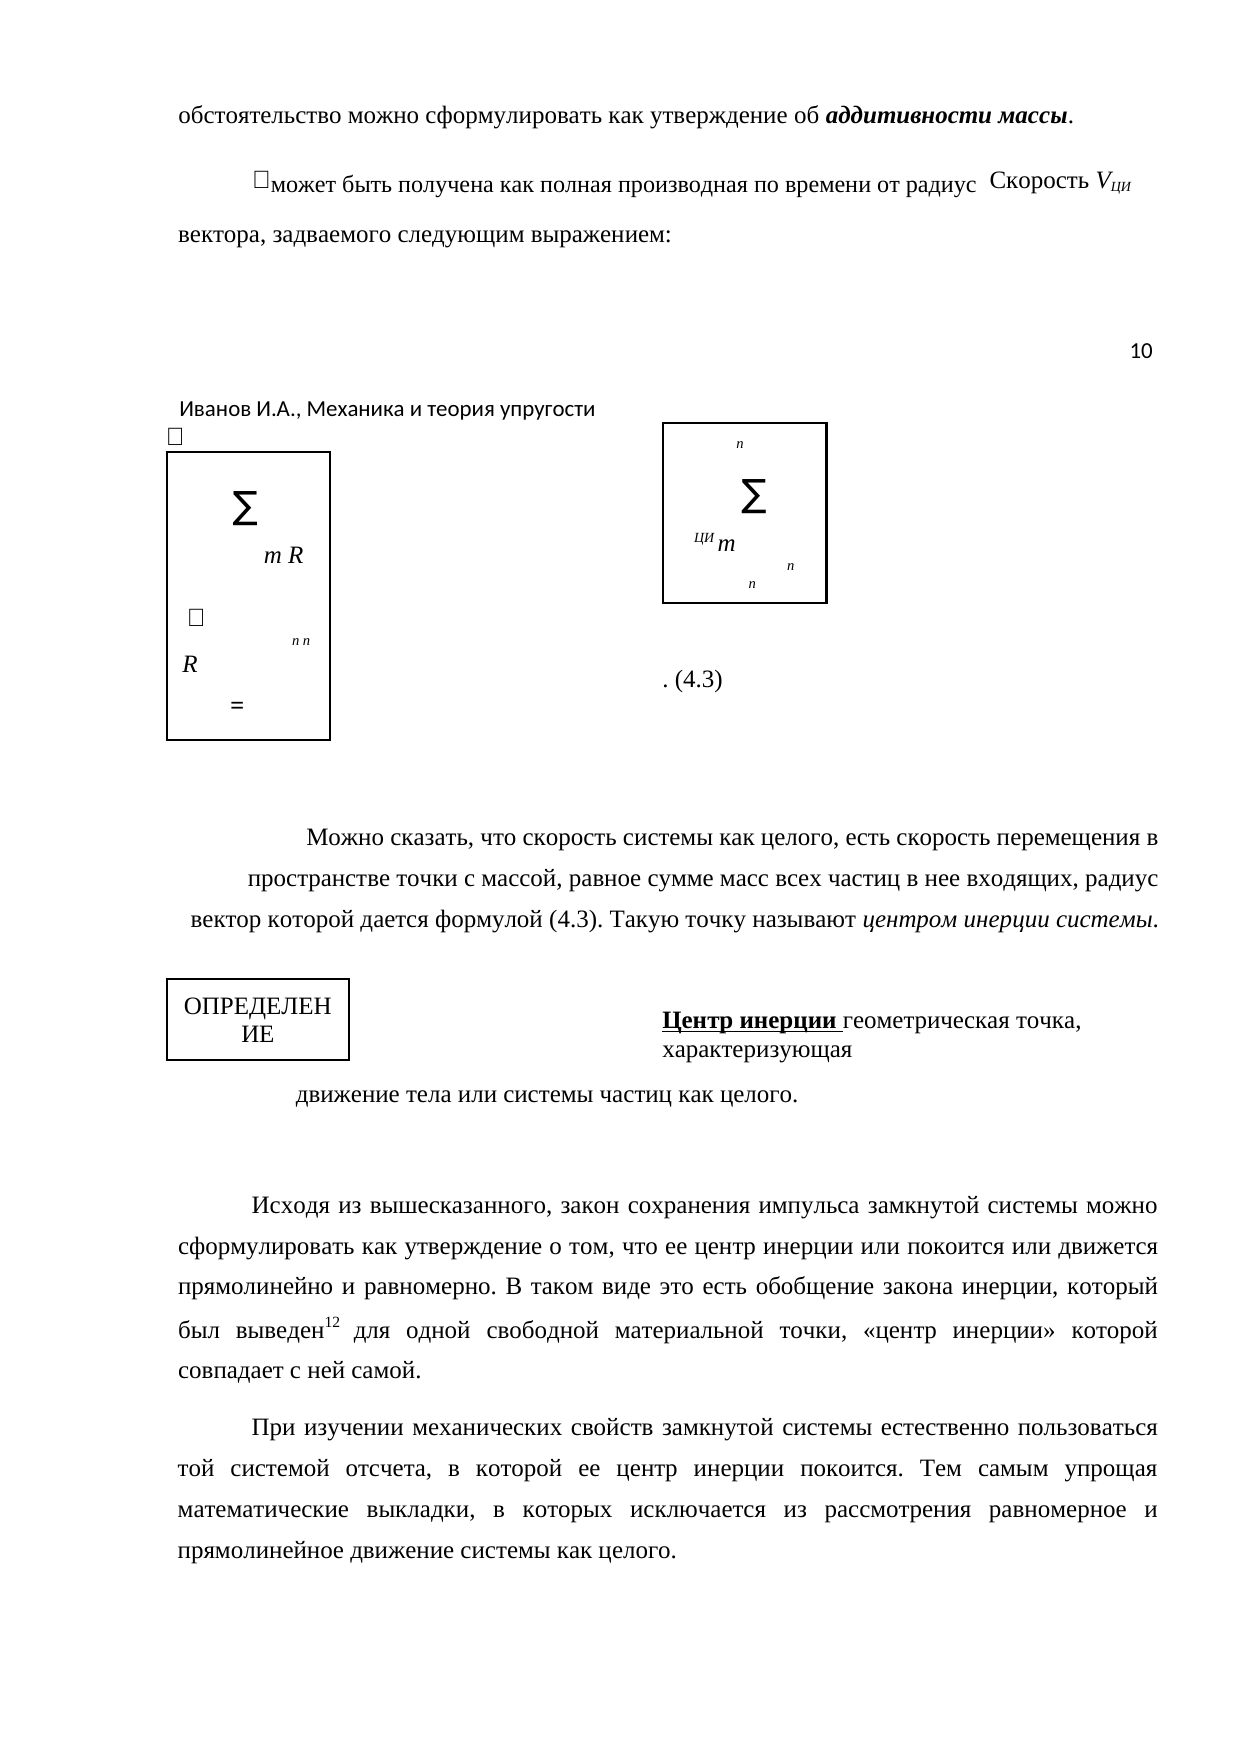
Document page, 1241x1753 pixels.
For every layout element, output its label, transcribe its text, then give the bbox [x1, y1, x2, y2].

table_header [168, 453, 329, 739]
text При изучении механических свойств замкнутой системы естественно пользоваться той системой отсчета, в которой ее центр инерции покоится. Тем самым упрощая математические выкладки, в которых исключается из рассмотрения равномерное и прямолинейное движение системы как целого. [177, 1412, 1159, 1564]
text . (4.3) [662, 664, 1158, 693]
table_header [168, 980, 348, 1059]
text Исходя из вышесказанного, закон сохранения импульса замкнутой системы можно сформулировать как утверждение о том, что ее центр инерции или покоится или движется прямолинейно и равномерно. В таком виде это есть обобщение закона инерции, который был выведен12 для одной свободной материальной точки, «центр инерции» которой совпадает с ней самой. [178, 1190, 1159, 1384]
text Можно сказать, что скорость системы как целого, есть скорость перемещения в пространстве точки с массой, равное сумме масс всех частиц в нее входящих, радиус вектор которой дается формулой (4.3). Такую точку называют центром инерции системы. [178, 822, 1158, 933]
text Иванов И.А., Механика и теория упругости [179, 394, 1158, 422]
text движение тела или системы частиц как целого. [296, 1079, 1158, 1108]
text 10 [166, 336, 1152, 364]
text обстоятельство можно сформулировать как утверждение об аддитивности массы. может быть получена как полная производная по времени от радиус Скорость VЦИ [178, 100, 1158, 198]
text  [166, 422, 662, 451]
text вектора, задваемого следующим выражением: [178, 219, 1158, 248]
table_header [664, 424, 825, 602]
text Центр инерции геометрическая точка, характеризующая [662, 1006, 1158, 1063]
